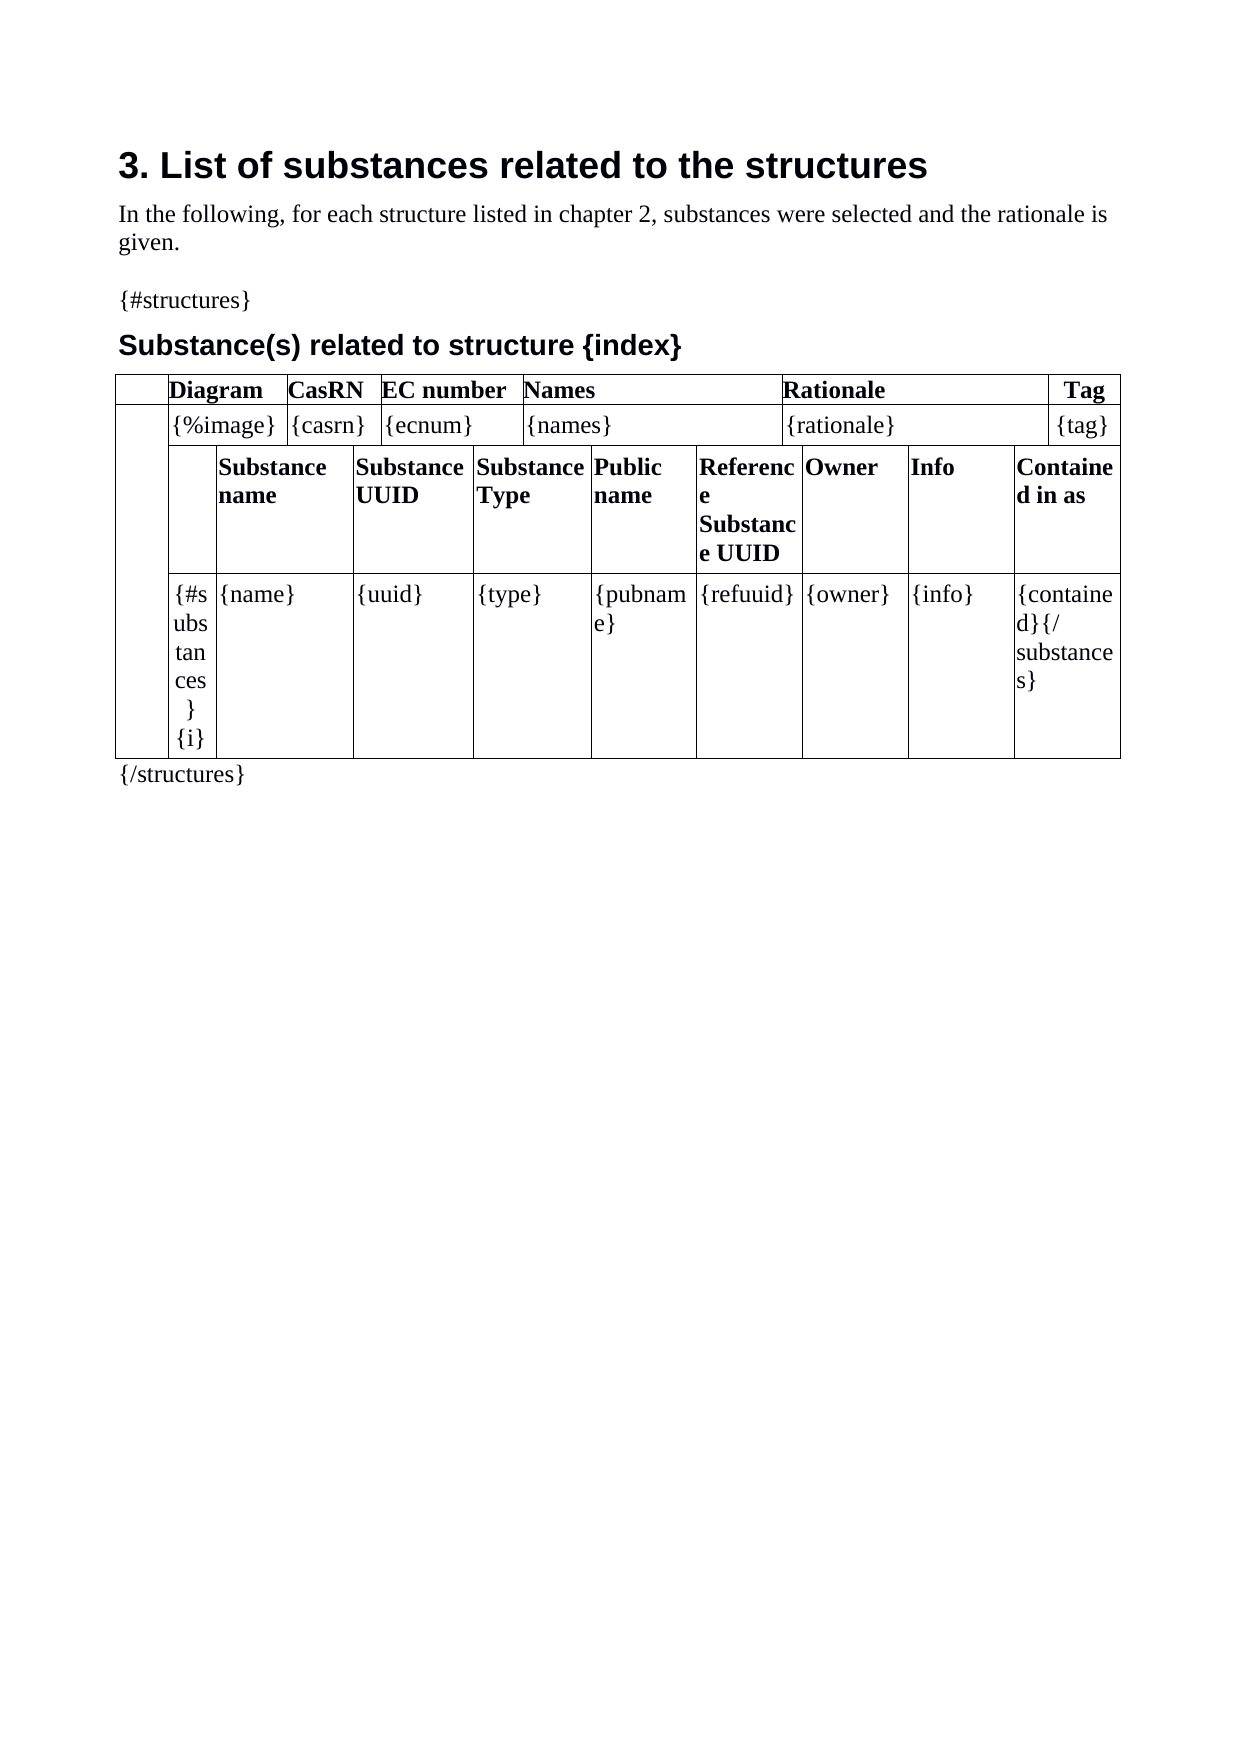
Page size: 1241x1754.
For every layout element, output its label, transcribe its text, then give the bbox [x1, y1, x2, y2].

table_cell [697, 446, 802, 573]
text In the following, for each structure listed in chapter 2, substances were selected and the rationale is given. [118, 199, 1122, 256]
table_header Names [524, 375, 782, 404]
table_cell [697, 574, 802, 758]
table_cell [803, 446, 908, 573]
text {/structures} [118, 759, 1122, 787]
table_cell [217, 574, 353, 758]
table_cell {rationale} [783, 405, 1048, 445]
text 3. List of substances related to the structures [118, 143, 1122, 186]
table_cell {tag} [1049, 405, 1120, 445]
table_cell [909, 446, 1014, 573]
table_cell [909, 574, 1014, 758]
table_cell [169, 574, 216, 758]
table_cell {ecnum} [382, 405, 523, 445]
table_cell [592, 446, 696, 573]
table_cell [354, 574, 473, 758]
table_cell [1015, 574, 1120, 758]
table_header CasRN [288, 375, 381, 404]
table_cell {casrn} [288, 405, 381, 445]
table_header [116, 375, 168, 404]
table_cell [116, 405, 168, 758]
text {#structures} [118, 285, 1122, 314]
table_cell [217, 446, 353, 573]
text Substance(s) related to structure {index} [118, 328, 1122, 362]
table_cell [474, 574, 591, 758]
table_header Rationale [783, 375, 1048, 404]
table_header EC number [382, 375, 523, 404]
table_cell [354, 446, 473, 573]
table_cell [169, 446, 216, 573]
table_cell [1015, 446, 1120, 573]
table_cell [803, 574, 908, 758]
table_header Diagram [169, 375, 287, 404]
table_header Tag [1049, 375, 1120, 404]
table_cell {%image} [169, 405, 287, 445]
table_cell {names} [524, 405, 782, 445]
table_cell [474, 446, 591, 573]
table_cell [592, 574, 696, 758]
